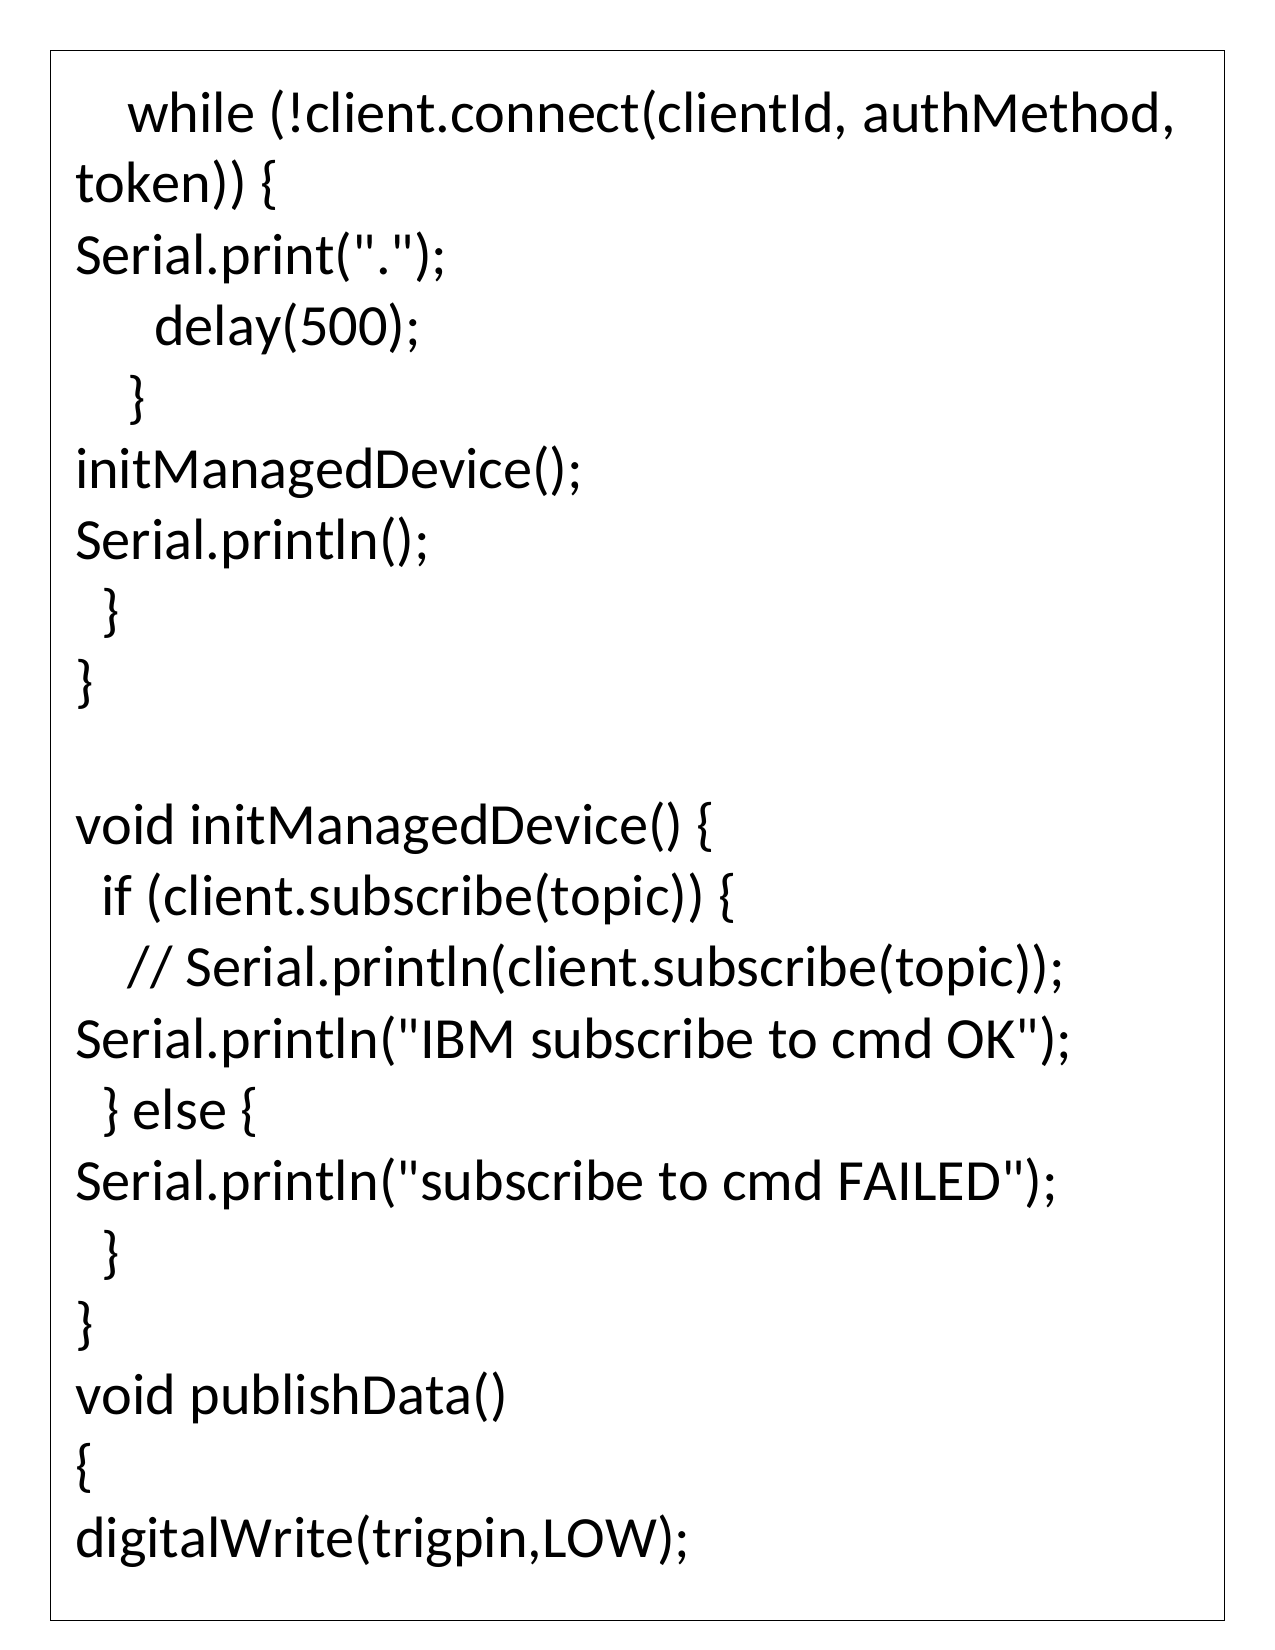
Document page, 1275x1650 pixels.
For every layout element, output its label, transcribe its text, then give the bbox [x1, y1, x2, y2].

text } [101, 574, 1224, 645]
text } [75, 645, 1224, 716]
text Serial.println("subscribe to cmd FAILED"); [75, 1144, 1224, 1215]
text // Serial.println(client.subscribe(topic)); Serial.println("IBM subscribe to cmd OK"); [75, 930, 1224, 1073]
text delay(500); [154, 289, 1224, 360]
text } [127, 360, 1224, 431]
text { [75, 1429, 1224, 1500]
text while (!client.connect(clientId, authMethod, [127, 79, 1224, 146]
text } [101, 1215, 1224, 1287]
text void initManagedDevice() { if (client.subscribe(topic)) { [75, 787, 738, 930]
text initManagedDevice(); Serial.println(); [75, 431, 712, 574]
text } [75, 1287, 1224, 1357]
text token)) { Serial.print("."); [75, 146, 450, 289]
text } else { [101, 1073, 1224, 1144]
text digitalWrite(trigpin,LOW); [75, 1500, 1224, 1571]
text void publishData() [75, 1357, 1224, 1429]
